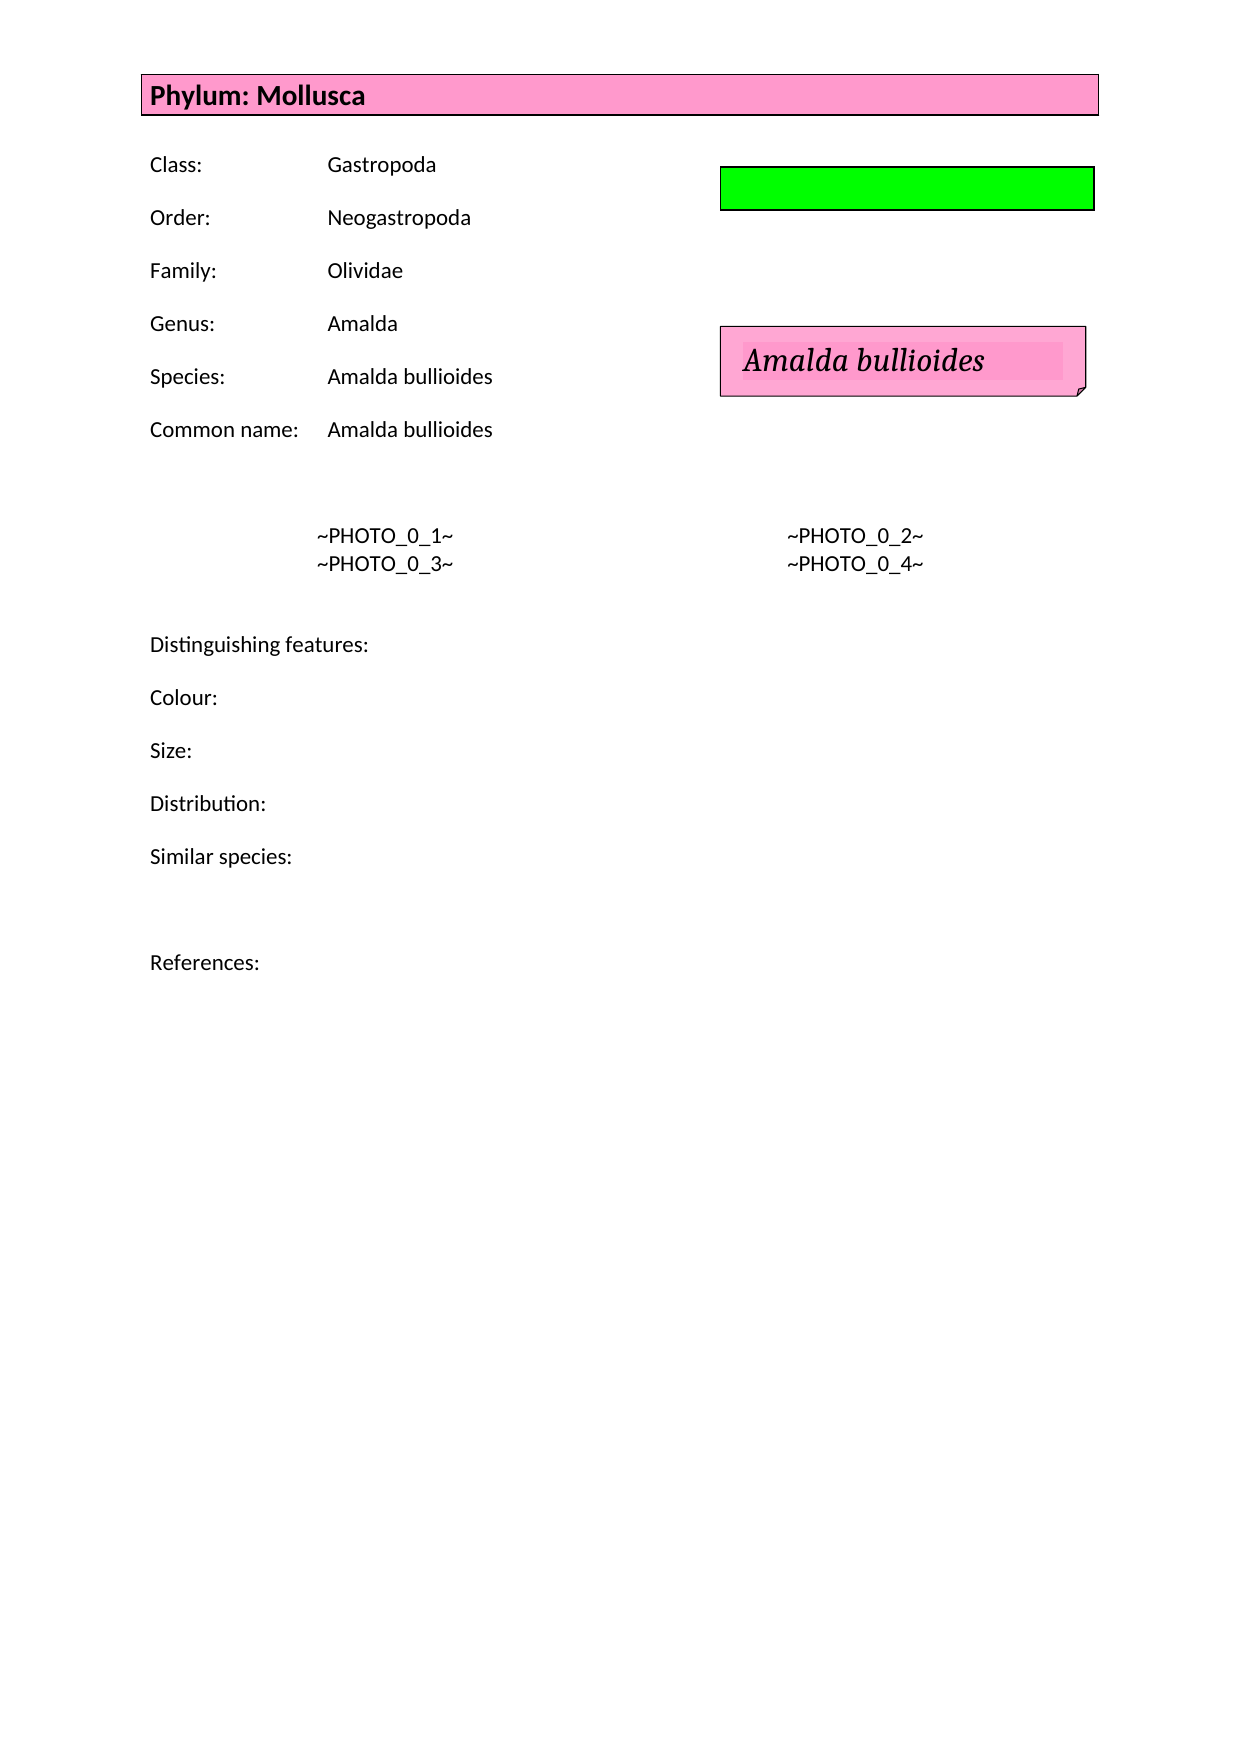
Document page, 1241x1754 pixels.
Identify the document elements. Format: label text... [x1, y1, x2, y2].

text Colour: [150, 683, 1090, 711]
text Species: Amalda bullioides [150, 362, 719, 390]
text Similar species: [150, 842, 1090, 870]
text Genus: Amalda [150, 309, 1090, 337]
text Distinguishing features: [150, 630, 1090, 658]
table_cell ~PHOTO_0_3~ [150, 549, 620, 577]
table_header ~PHOTO_0_1~ [150, 521, 620, 549]
text Common name: Amalda bullioides [150, 415, 1090, 443]
text References: [150, 948, 1090, 976]
table_cell ~PHOTO_0_4~ [620, 549, 1090, 577]
table_header ~PHOTO_0_2~ [620, 521, 1090, 549]
text Order: Neogastropoda [150, 203, 1090, 231]
text Size: [150, 736, 1090, 764]
text Class: Gastropoda [150, 150, 1090, 178]
text Distribution: [150, 789, 1090, 817]
text Family: Olividae [150, 256, 1090, 284]
